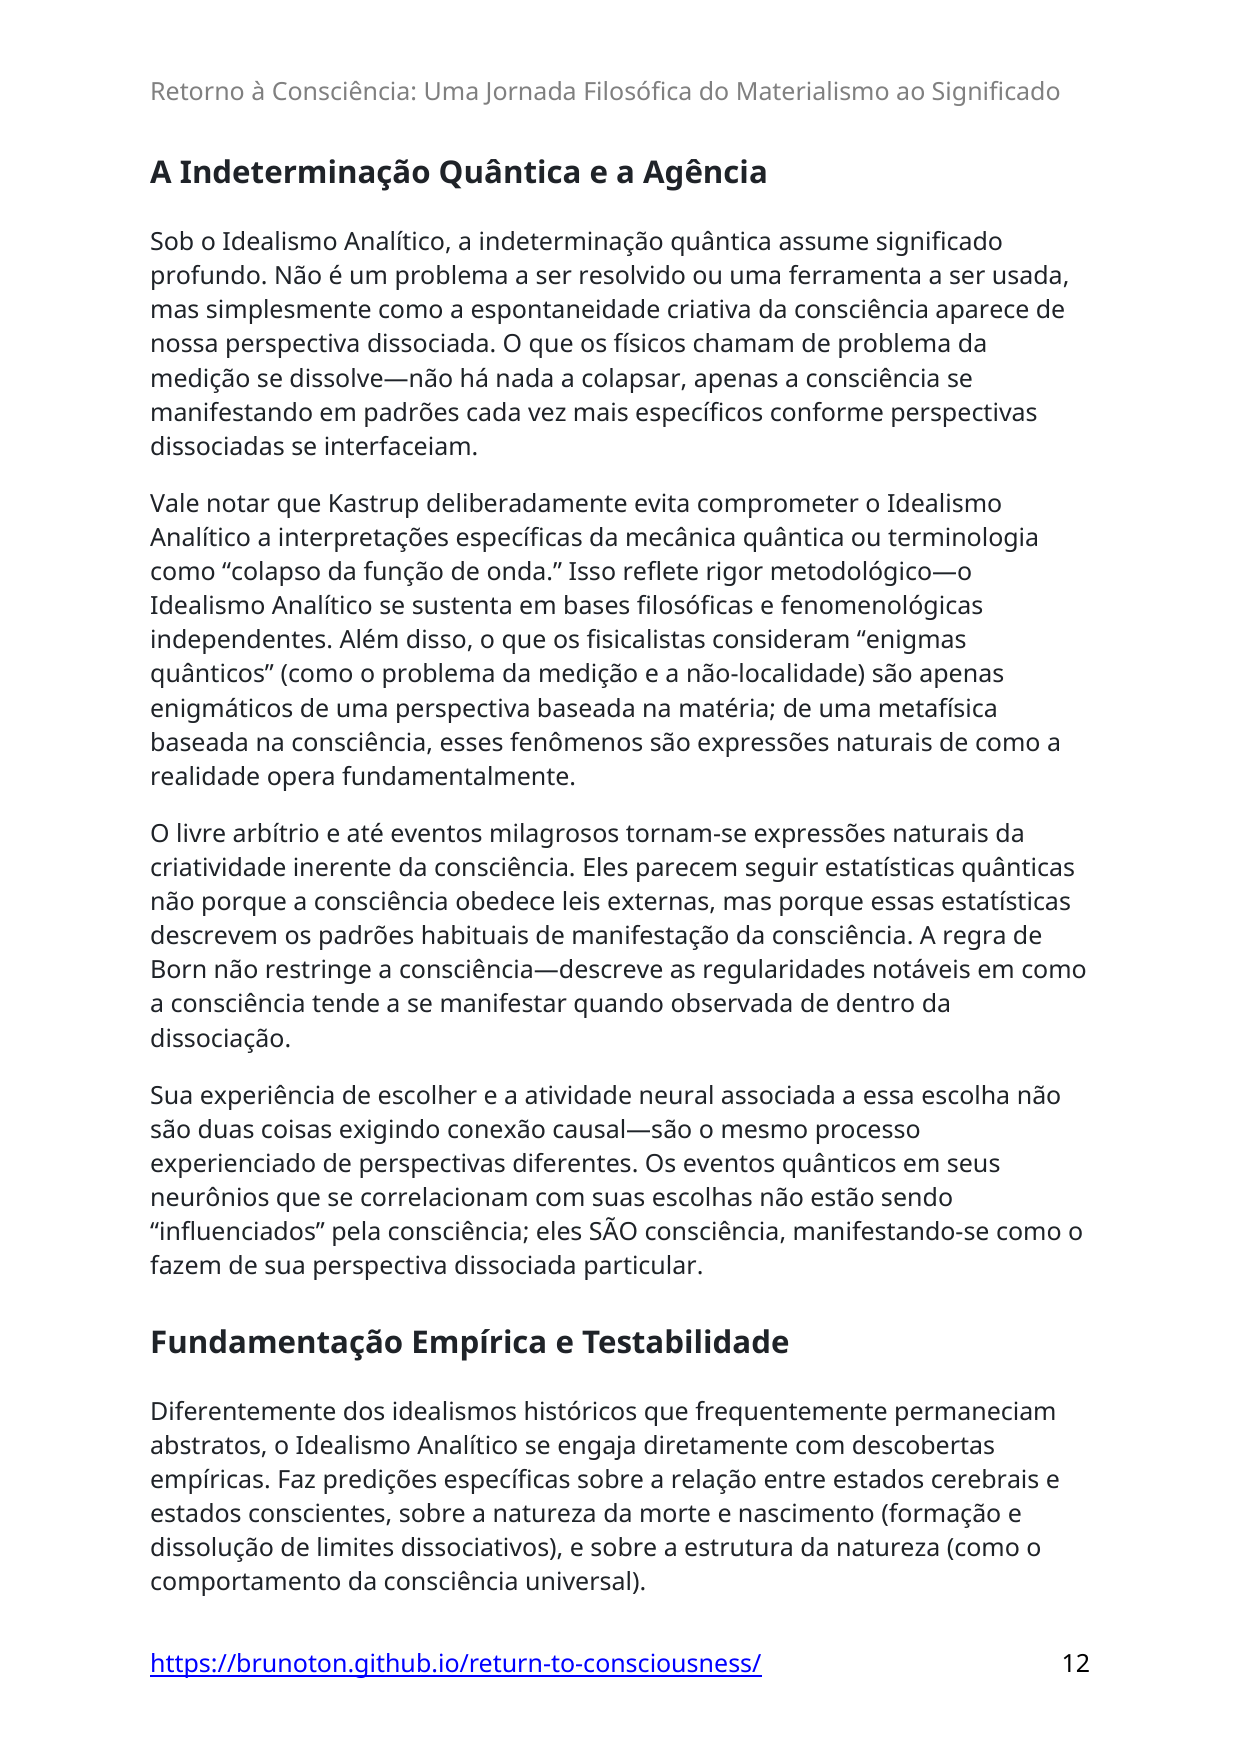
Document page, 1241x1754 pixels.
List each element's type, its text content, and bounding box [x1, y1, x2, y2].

text Vale notar que Kastrup deliberadamente evita comprometer o Idealismo Analítico a interpretações específicas da mecânica quântica ou terminologia como “colapso da função de onda.” Isso reflete rigor metodológico—o Idealismo Analítico se sustenta em bases filosóficas e fenomenológicas independentes. Além disso, o que os fisicalistas consideram “enigmas quânticos” (como o problema da medição e a não-localidade) são apenas enigmáticos de uma perspectiva baseada na matéria; de uma metafísica baseada na consciência, esses fenômenos são expressões naturais de como a realidade opera fundamentalmente. [150, 486, 1090, 792]
subtitle Fundamentação Empírica e Testabilidade [150, 1319, 1090, 1362]
text Diferentemente dos idealismos históricos que frequentemente permaneciam abstratos, o Idealismo Analítico se engaja diretamente com descobertas empíricas. Faz predições específicas sobre a relação entre estados cerebrais e estados conscientes, sobre a natureza da morte e nascimento (formação e dissolução de limites dissociativos), e sobre a estrutura da natureza (como o comportamento da consciência universal). [150, 1393, 1090, 1598]
text Sua experiência de escolher e a atividade neural associada a essa escolha não são duas coisas exigindo conexão causal—são o mesmo processo experienciado de perspectivas diferentes. Os eventos quânticos em seus neurônios que se correlacionam com suas escolhas não estão sendo “influenciados” pela consciência; eles SÃO consciência, manifestando-se como o fazem de sua perspectiva dissociada particular. [150, 1078, 1090, 1282]
text O livre arbítrio e até eventos milagrosos tornam-se expressões naturais da criatividade inerente da consciência. Eles parecem seguir estatísticas quânticas não porque a consciência obedece leis externas, mas porque essas estatísticas descrevem os padrões habituais de manifestação da consciência. A regra de Born não restringe a consciência—descreve as regularidades notáveis em como a consciência tende a se manifestar quando observada de dentro da dissociação. [150, 816, 1090, 1054]
text Sob o Idealismo Analítico, a indeterminação quântica assume significado profundo. Não é um problema a ser resolvido ou uma ferramenta a ser usada, mas simplesmente como a espontaneidade criativa da consciência aparece de nossa perspectiva dissociada. O que os físicos chamam de problema da medição se dissolve—não há nada a colapsar, apenas a consciência se manifestando em padrões cada vez mais específicos conforme perspectivas dissociadas se interfaceiam. [150, 224, 1090, 462]
subtitle A Indeterminação Quântica e a Agência [150, 150, 1090, 193]
